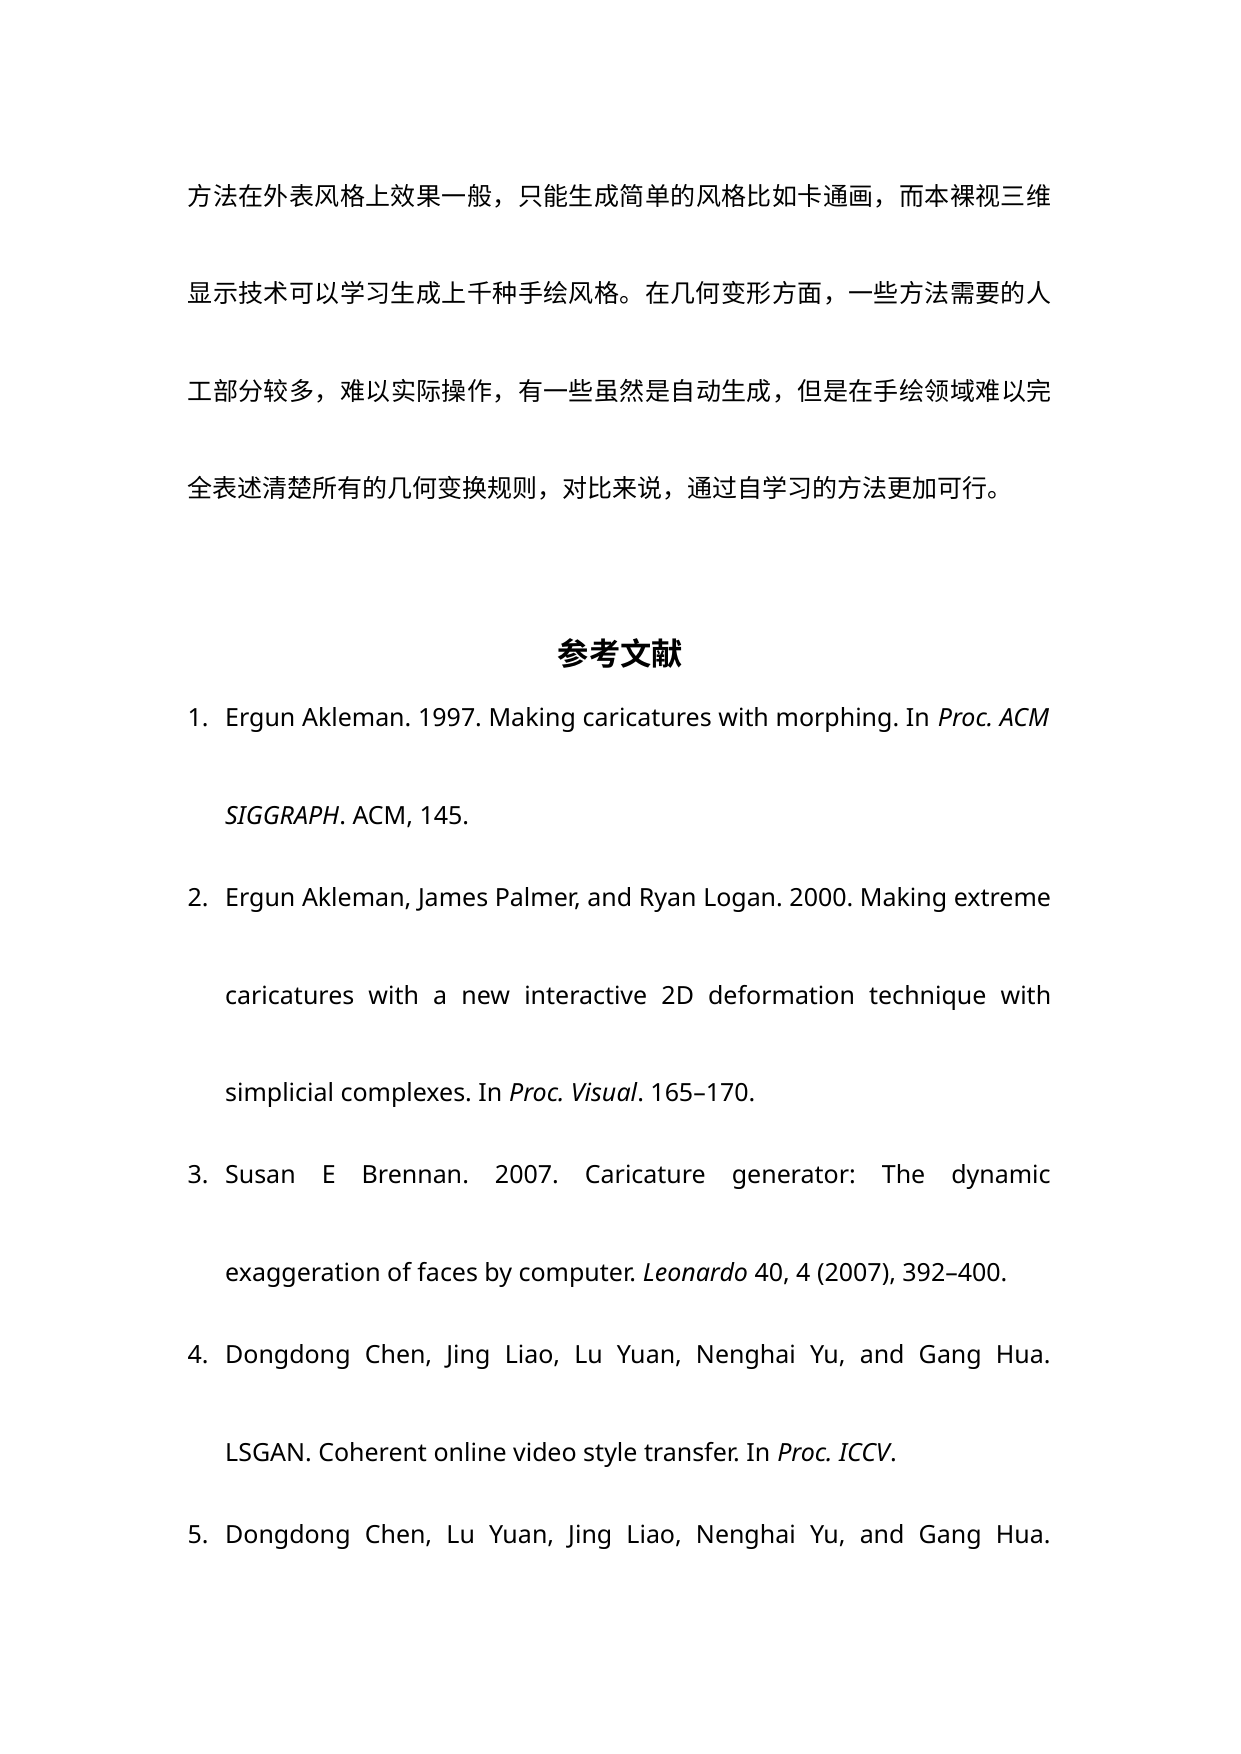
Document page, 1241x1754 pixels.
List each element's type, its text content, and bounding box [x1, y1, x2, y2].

list Dongdong Chen, Jing Liao, Lu Yuan, Nenghai Yu, and Gang Hua. LSGAN. Coherent online video style transfer. In Proc. ICCV. [187, 1321, 1052, 1484]
list Susan E Brennan. 2007. Caricature generator: The dynamic exaggeration of faces by computer. Leonardo 40, 4 (2007), 392–400. [187, 1142, 1052, 1304]
list Ergun Akleman, James Palmer, and Ryan Logan. 2000. Making extreme caricatures with a new interactive 2D deformation technique with simplicial complexes. In Proc. Visual. 165–170. [187, 864, 1052, 1124]
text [187, 162, 1053, 519]
text 参考文献 [187, 619, 1053, 684]
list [187, 1501, 1052, 1566]
list Ergun Akleman. 1997. Making caricatures with morphing. In Proc. ACM SIGGRAPH. ACM, 145. [187, 684, 1052, 847]
